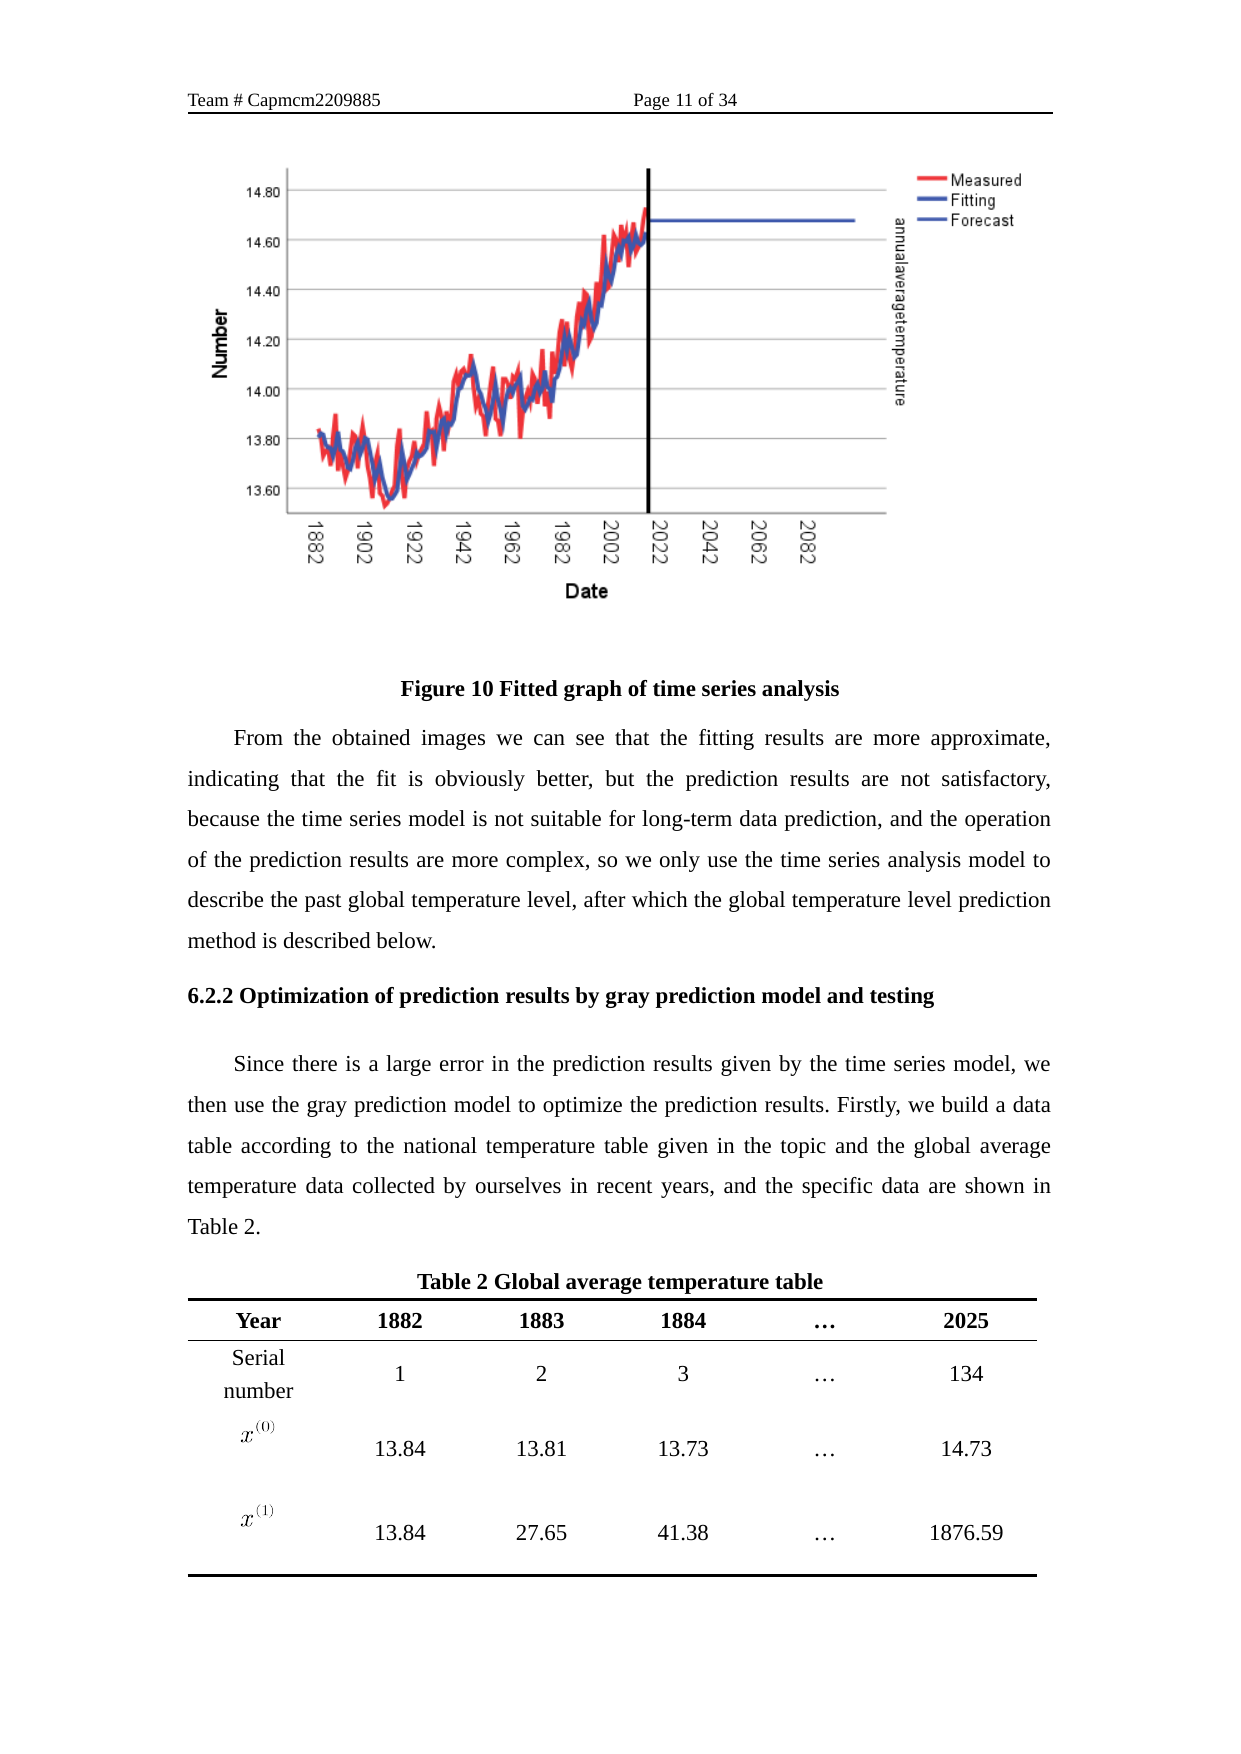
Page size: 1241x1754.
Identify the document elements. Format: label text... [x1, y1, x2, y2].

table_cell 27.65 [471, 1490, 612, 1574]
table_cell 41.38 [612, 1490, 754, 1574]
text From the obtained images we can see that the fitting results are more approximate, indicating that the fit is obviously better, but the prediction results are not satisfactory, because the time series model is not suitable for long-term data prediction, and the operation of the prediction results are more complex, so we only use the time series analysis model to describe the past global temperature level, after which the global temperature level prediction method is described below. [187, 721, 1053, 957]
table_header 1883 [471, 1301, 612, 1339]
table_cell … [754, 1406, 895, 1490]
text Table 2 Global average temperature table [187, 1265, 1053, 1298]
table_cell Serial number [188, 1341, 329, 1406]
table_cell 13.73 [612, 1406, 754, 1490]
table_cell 13.84 [329, 1490, 471, 1574]
table_cell 13.84 [329, 1406, 471, 1490]
table_cell 13.81 [471, 1406, 612, 1490]
table_header 1882 [329, 1301, 471, 1339]
table_cell [188, 1406, 329, 1490]
table_cell 14.73 [895, 1406, 1037, 1490]
picture [187, 162, 1035, 621]
table_cell [188, 1490, 329, 1574]
table_cell 1876.59 [895, 1490, 1037, 1574]
table_cell 134 [895, 1341, 1037, 1406]
table_cell 2 [471, 1341, 612, 1406]
text Figure 10 Fitted graph of time series analysis [187, 672, 1053, 705]
table_cell … [754, 1341, 895, 1406]
table_cell … [754, 1490, 895, 1574]
table_header 1884 [612, 1301, 754, 1339]
table_header … [754, 1301, 895, 1339]
subtitle 6.2.2 Optimization of prediction results by gray prediction model and testing [187, 979, 1053, 1012]
text Since there is a large error in the prediction results given by the time series model, we then use the gray prediction model to optimize the prediction results. Firstly, we build a data table according to the national temperature table given in the topic and the global average temperature data collected by ourselves in recent years, and the specific data are shown in Table 2. [187, 1047, 1053, 1242]
table_header 2025 [895, 1301, 1037, 1339]
table_cell 3 [612, 1341, 754, 1406]
table_header Year [188, 1301, 329, 1339]
table_cell 1 [329, 1341, 471, 1406]
